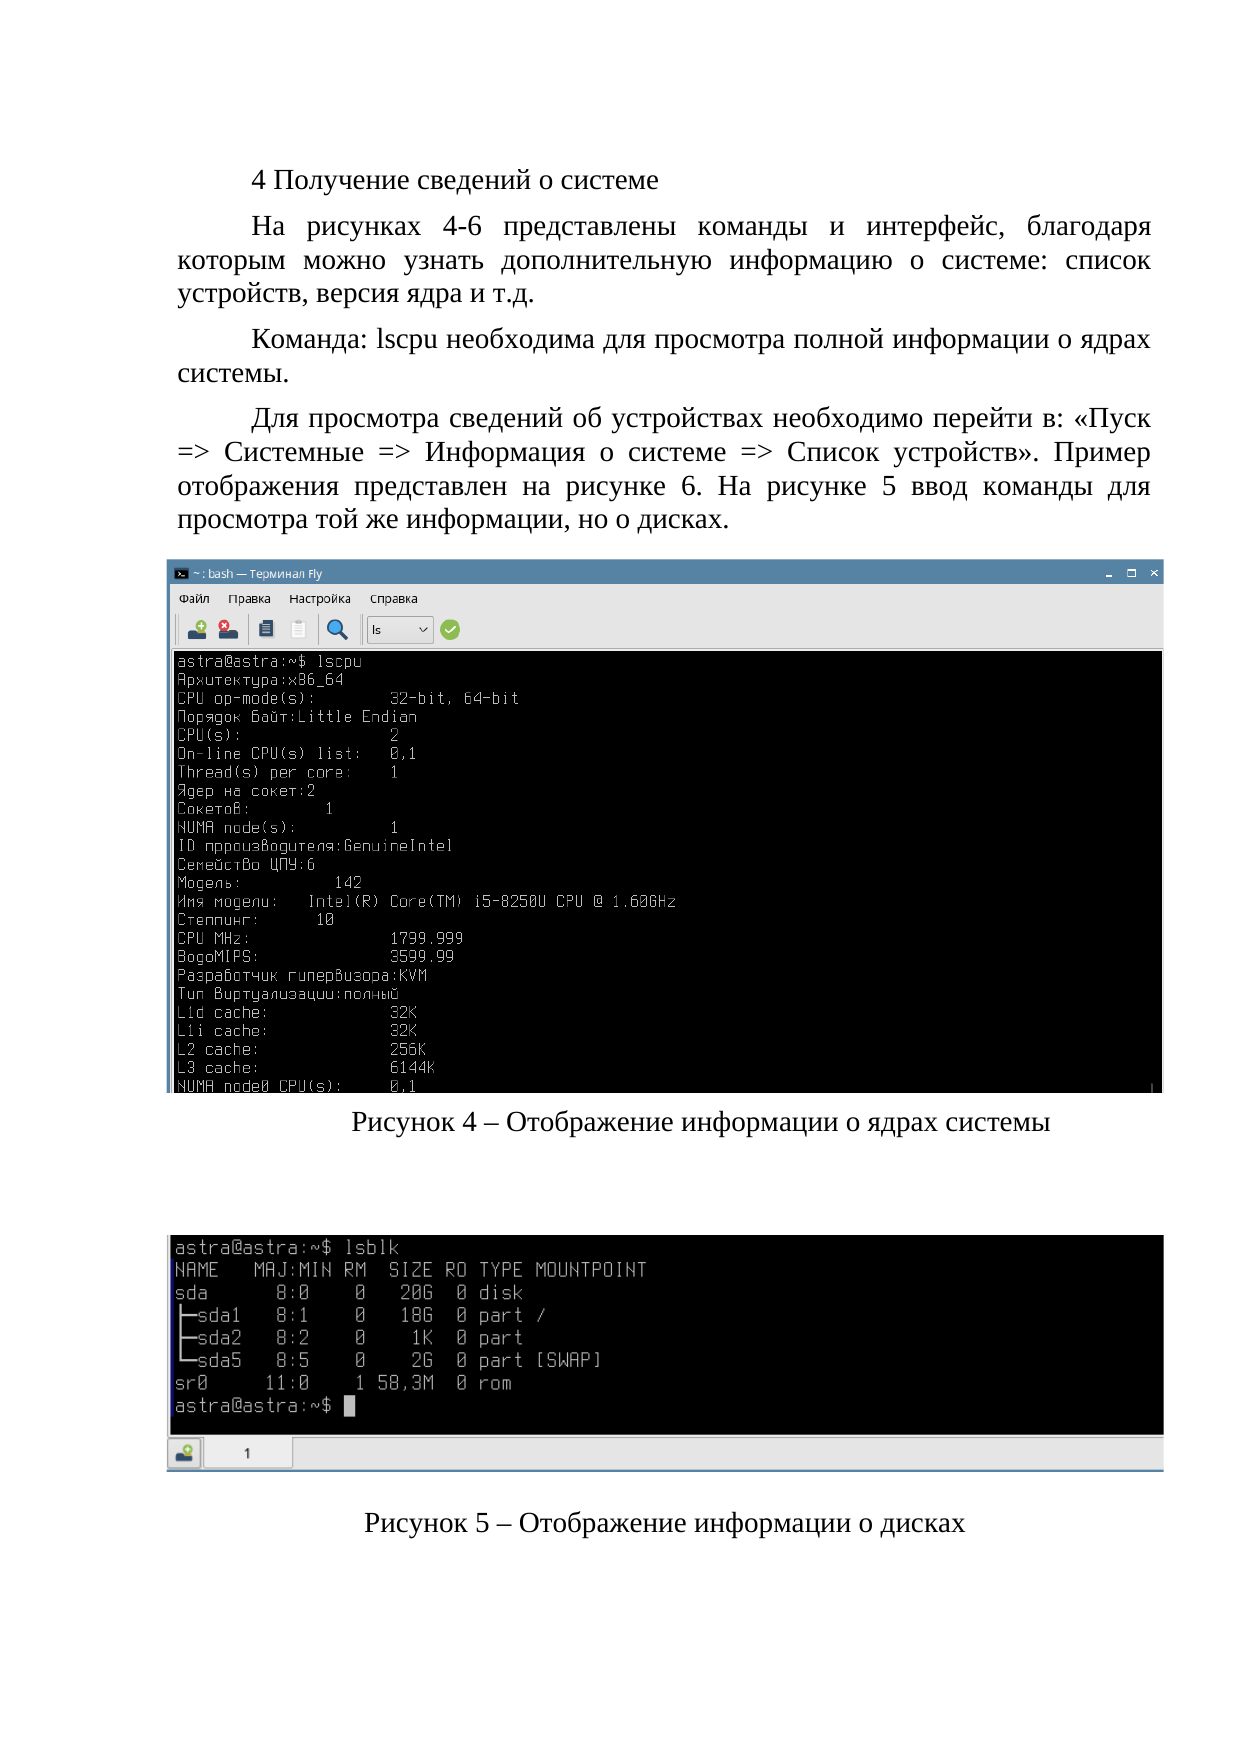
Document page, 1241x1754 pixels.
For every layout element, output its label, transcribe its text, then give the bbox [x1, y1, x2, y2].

text Команда: lscpu необходима для просмотра полной информации о ядрах системы. [177, 321, 1152, 388]
text Для просмотра сведений об устройствах необходимо перейти в: «Пуск => Системные => Информация о системе => Список устройств». Пример отображения представлен на рисунке 6. На рисунке 5 ввод команды для просмотра той же информации, но о дисках. [177, 401, 1152, 535]
list Получение сведений о системе [251, 162, 1163, 196]
picture [166, 559, 1164, 1093]
picture [166, 1235, 1164, 1472]
text На рисунках 4-6 представлены команды и интерфейс, благодаря которым можно узнать дополнительную информацию о системе: список устройств, версия ядра и т.д. [177, 208, 1152, 309]
text Рисунок 5 – Отображение информации о дисках [167, 1505, 1163, 1539]
text Рисунок 4 – Отображение информации о ядрах системы [239, 1104, 1163, 1138]
